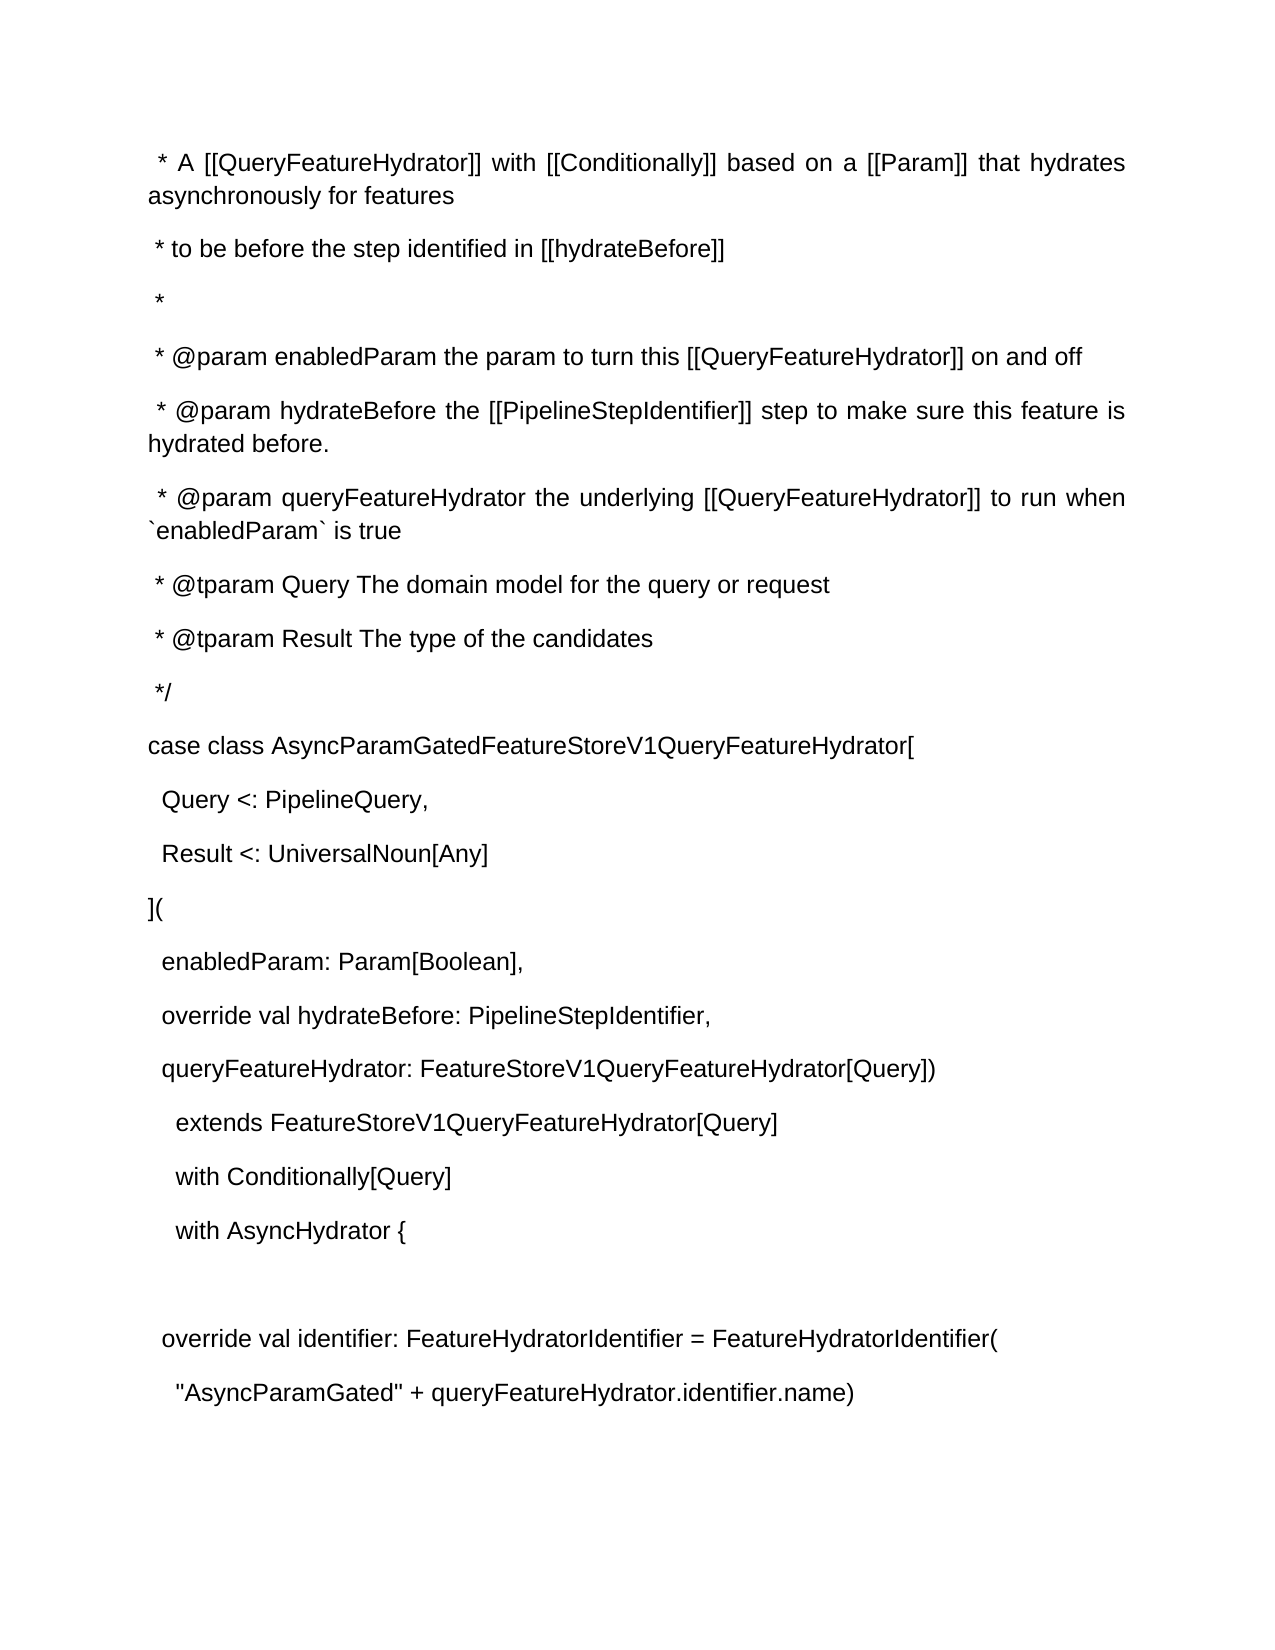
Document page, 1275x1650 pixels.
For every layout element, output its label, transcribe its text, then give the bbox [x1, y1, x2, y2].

text extends FeatureStoreV1QueryFeatureHydrator[Query] [148, 1108, 1127, 1137]
text * to be before the step identified in [[hydrateBefore]] [148, 234, 1127, 263]
text case class AsyncParamGatedFeatureStoreV1QueryFeatureHydrator[ [148, 731, 1127, 760]
text */ [148, 677, 1127, 706]
text with Conditionally[Query] [148, 1162, 1127, 1191]
text override val identifier: FeatureHydratorIdentifier = FeatureHydratorIdentifier( [148, 1324, 1127, 1352]
text ]( [148, 893, 1127, 922]
text * @tparam Result The type of the candidates [148, 624, 1127, 652]
text enabledParam: Param[Boolean], [148, 947, 1127, 976]
text with AsyncHydrator { [148, 1216, 1127, 1245]
text override val hydrateBefore: PipelineStepIdentifier, [148, 1001, 1127, 1029]
text * [148, 288, 1127, 317]
text Query <: PipelineQuery, [148, 785, 1127, 814]
text "AsyncParamGated" + queryFeatureHydrator.identifier.name) [148, 1378, 1127, 1406]
text * @param enabledParam the param to turn this [[QueryFeatureHydrator]] on and off [148, 342, 1127, 371]
text * @tparam Query The domain model for the query or request [148, 570, 1127, 598]
text * @param hydrateBefore the [[PipelineStepIdentifier]] step to make sure this feature is hydrated before. [148, 396, 1127, 458]
text * A [[QueryFeatureHydrator]] with [[Conditionally]] based on a [[Param]] that hydrates asynchronously for features [148, 148, 1127, 209]
text Result <: UniversalNoun[Any] [148, 839, 1127, 868]
text queryFeatureHydrator: FeatureStoreV1QueryFeatureHydrator[Query]) [148, 1054, 1127, 1083]
text * @param queryFeatureHydrator the underlying [[QueryFeatureHydrator]] to run when `enabledParam` is true [148, 483, 1127, 545]
